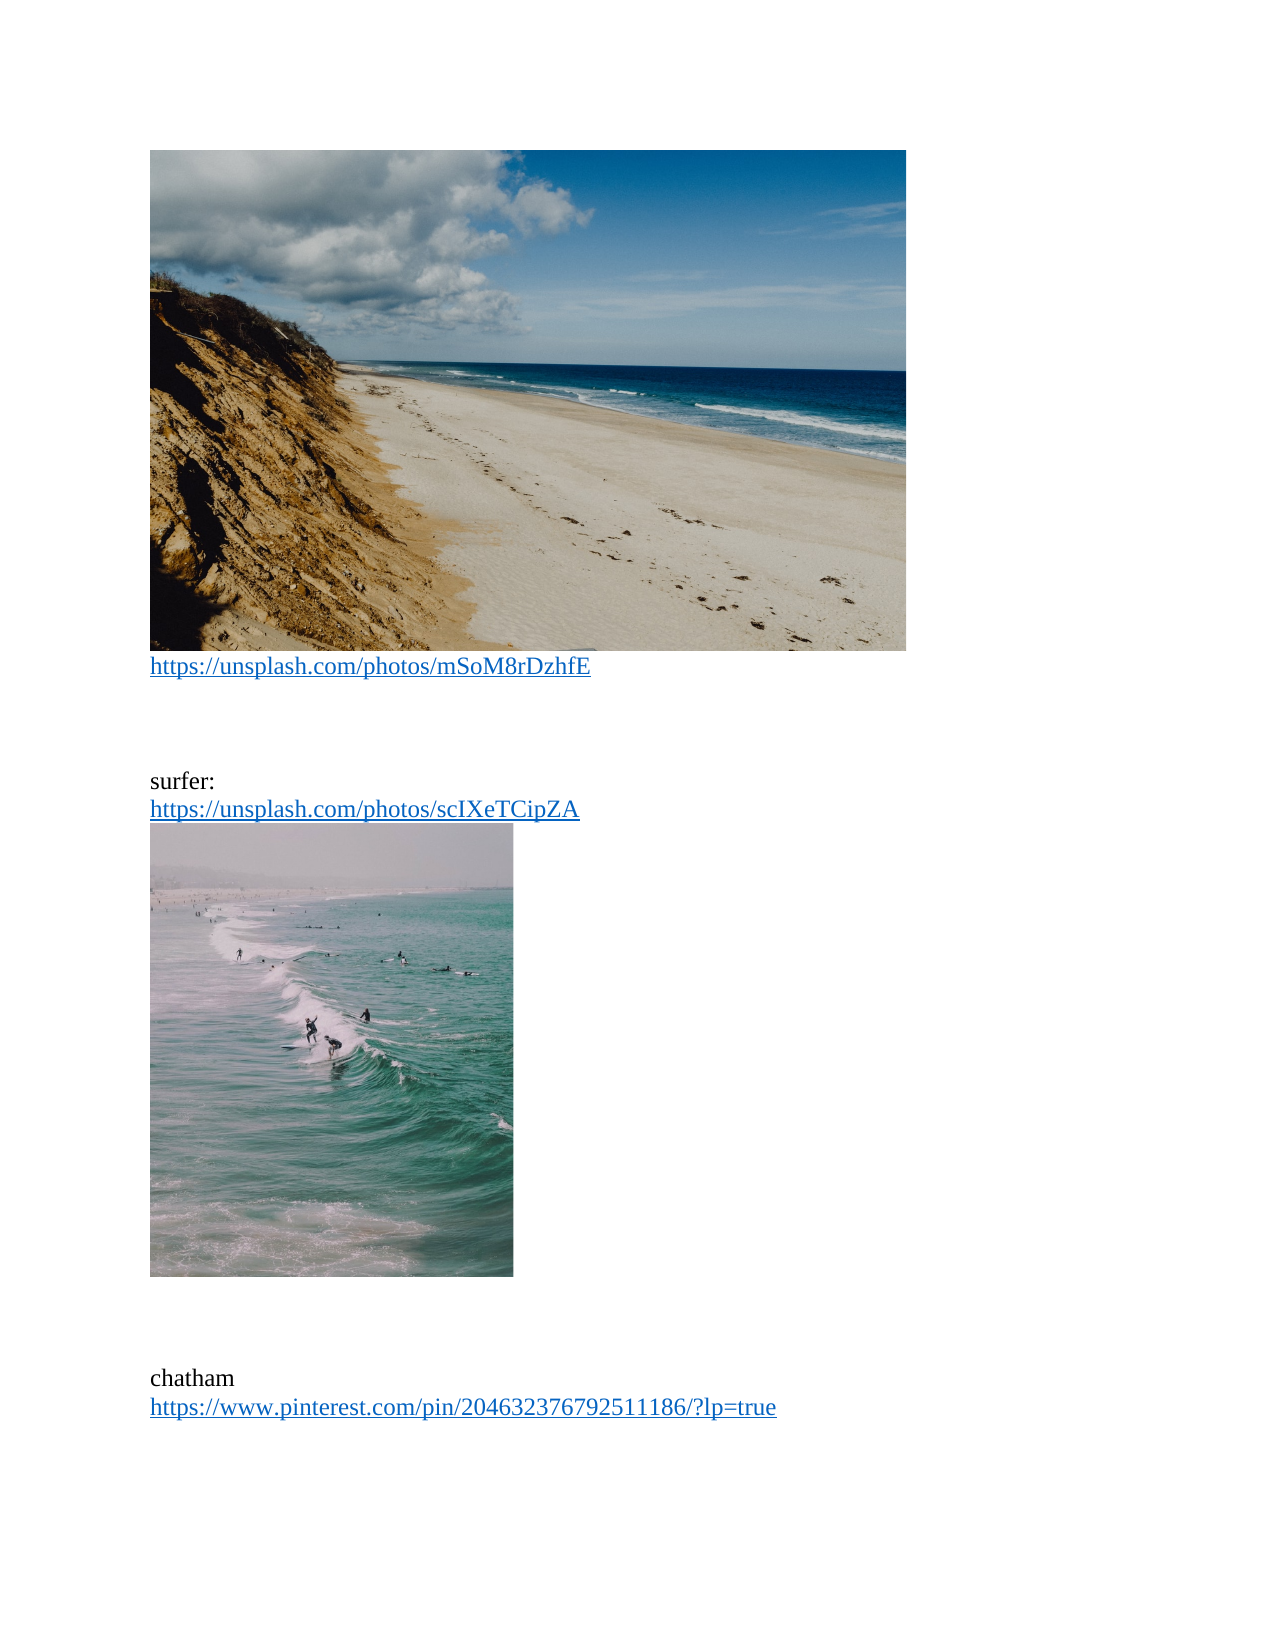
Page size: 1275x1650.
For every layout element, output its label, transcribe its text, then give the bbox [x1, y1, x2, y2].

text https://www.pinterest.com/pin/204632376792511186/?lp=true [150, 1392, 1125, 1420]
text https://unsplash.com/photos/scIXeTCipZA [150, 794, 1125, 823]
picture [150, 150, 907, 651]
text https://unsplash.com/photos/mSoM8rDzhfE [150, 651, 1125, 679]
text chatham [150, 1363, 1125, 1392]
text surfer: [150, 766, 1125, 794]
picture [150, 823, 514, 1277]
